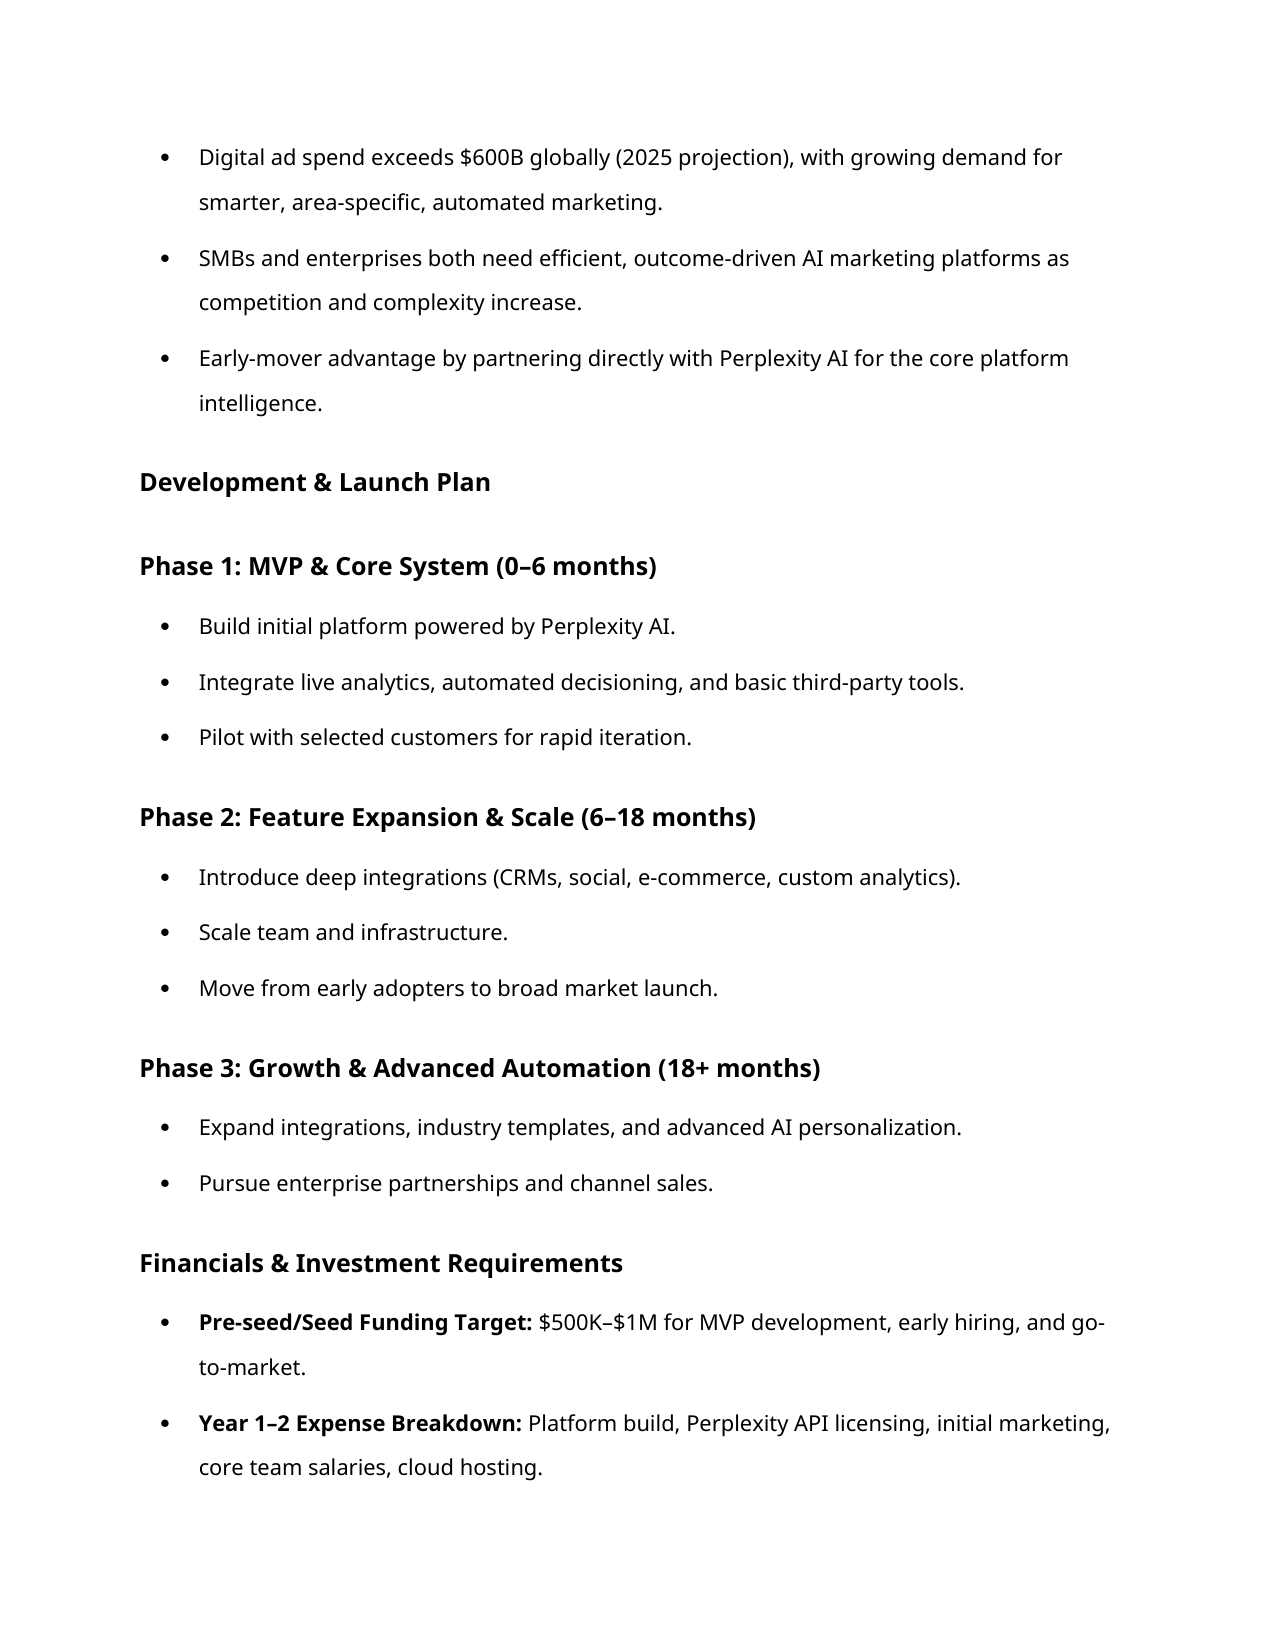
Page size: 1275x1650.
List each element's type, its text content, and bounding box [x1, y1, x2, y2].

list Pre-seed/Seed Funding Target: $500K–$1M for MVP development, early hiring, and go-to-market. [161, 1307, 1133, 1382]
list Scale team and infrastructure. [161, 917, 1133, 947]
text Phase 1: MVP & Core System (0–6 months) [139, 549, 1133, 583]
list Introduce deep integrations (CRMs, social, e-commerce, custom analytics). [161, 862, 1133, 891]
list Pilot with selected customers for rapid iteration. [161, 722, 1133, 752]
list Move from early adopters to broad market launch. [161, 973, 1133, 1003]
list Build initial platform powered by Perplexity AI. [161, 611, 1133, 641]
text Phase 2: Feature Expansion & Scale (6–18 months) [139, 799, 1133, 834]
text Financials & Investment Requirements [139, 1245, 1133, 1279]
list Integrate live analytics, automated decisioning, and basic third-party tools. [161, 666, 1133, 696]
text Development & Launch Plan [139, 465, 1133, 499]
list Digital ad spend exceeds $600B globally (2025 projection), with growing demand for smarter, area-specific, automated marketing. [161, 142, 1133, 217]
list Early-mover advantage by partnering directly with Perplexity AI for the core platform intelligence. [161, 343, 1133, 417]
text Phase 3: Growth & Advanced Automation (18+ months) [139, 1050, 1133, 1084]
list SMBs and enterprises both need efficient, outcome-driven AI marketing platforms as competition and complexity increase. [161, 242, 1133, 317]
list Expand integrations, industry templates, and advanced AI personalization. [161, 1112, 1133, 1142]
list Year 1–2 Expense Breakdown: Platform build, Perplexity API licensing, initial marketing, core team salaries, cloud hosting. [161, 1408, 1133, 1482]
list Pursue enterprise partnerships and channel sales. [161, 1168, 1133, 1198]
